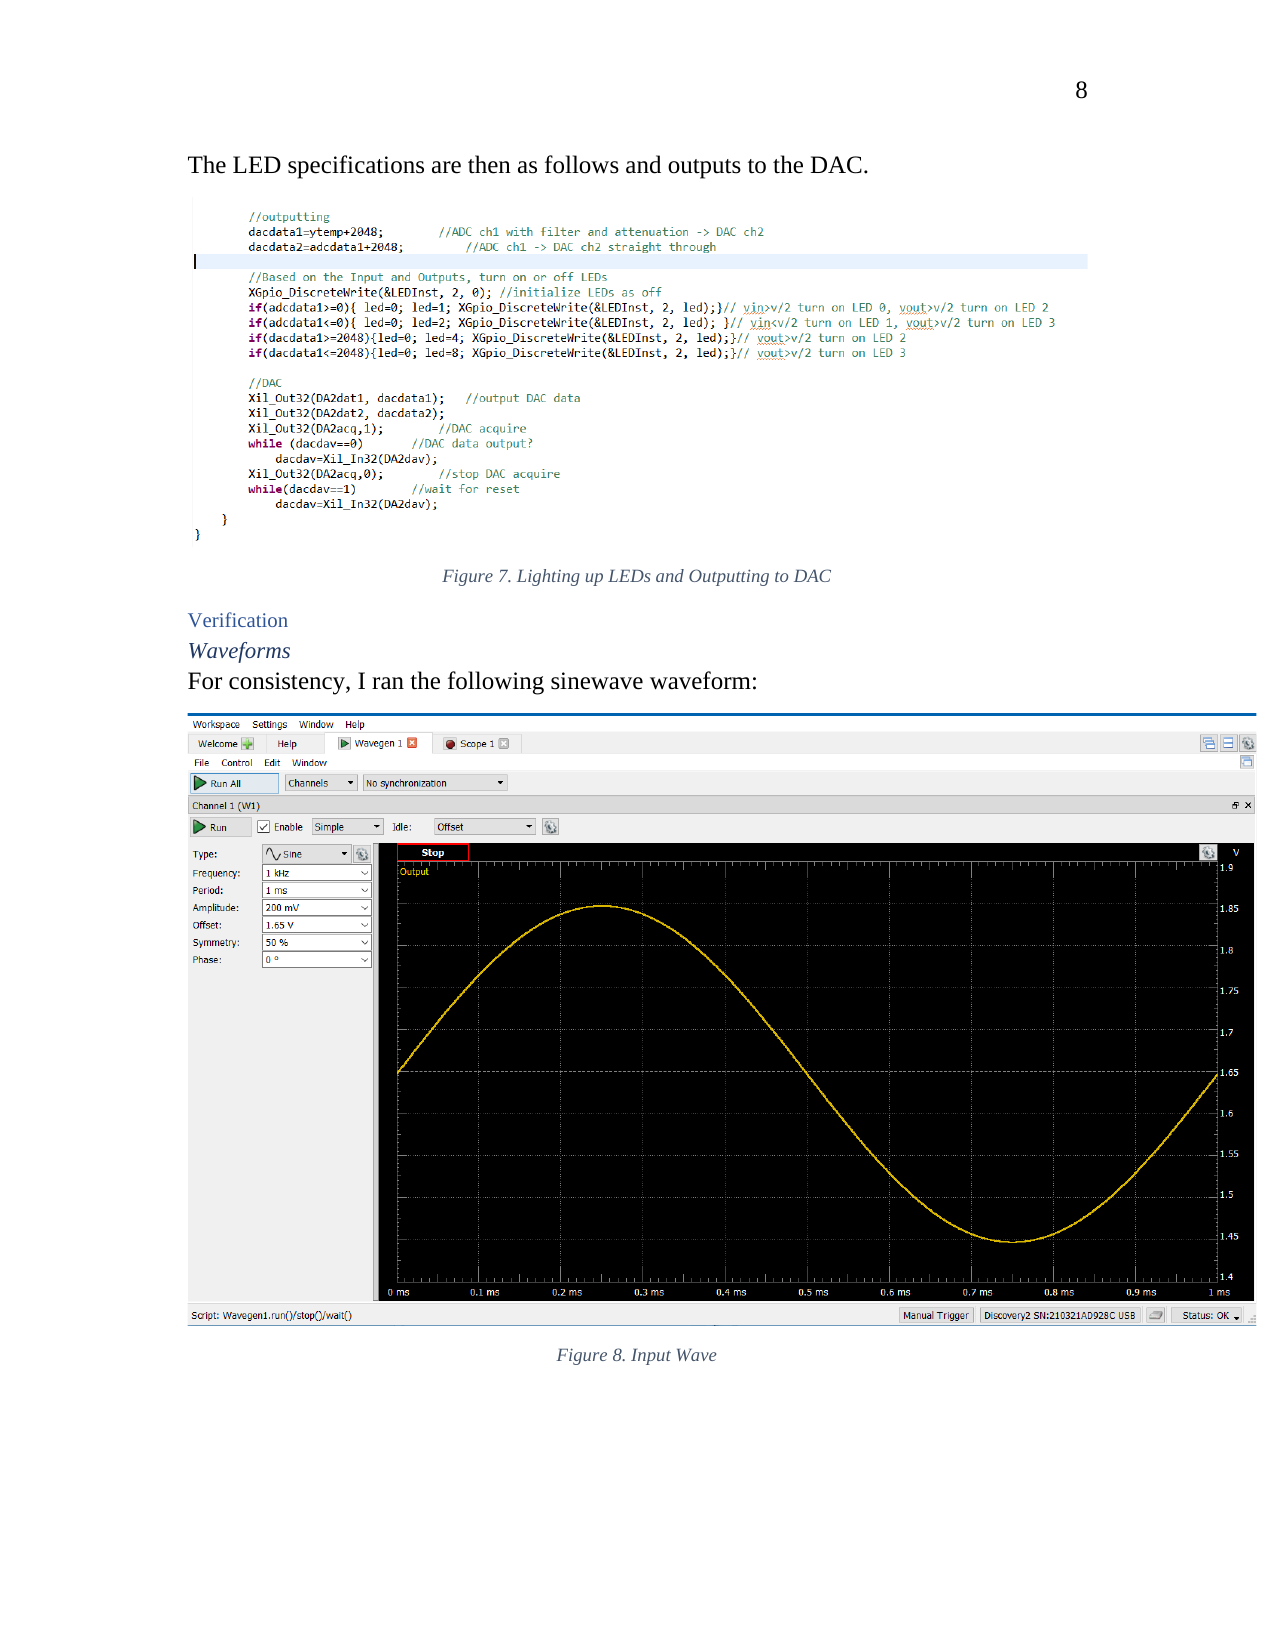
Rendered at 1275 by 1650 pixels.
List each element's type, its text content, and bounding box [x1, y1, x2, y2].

text The LED specifications are then as follows and outputs to the DAC. [187, 150, 1087, 179]
subtitle Waveforms [187, 638, 1087, 664]
text For consistency, I ran the following sinewave waveform: [187, 666, 1087, 695]
text Figure 8. Input Wave [187, 1344, 1087, 1366]
picture [187, 713, 1257, 1326]
picture [187, 197, 1088, 547]
text Figure 7. Lighting up LEDs and Outputting to DAC [187, 565, 1087, 587]
subtitle Verification [187, 607, 1087, 632]
